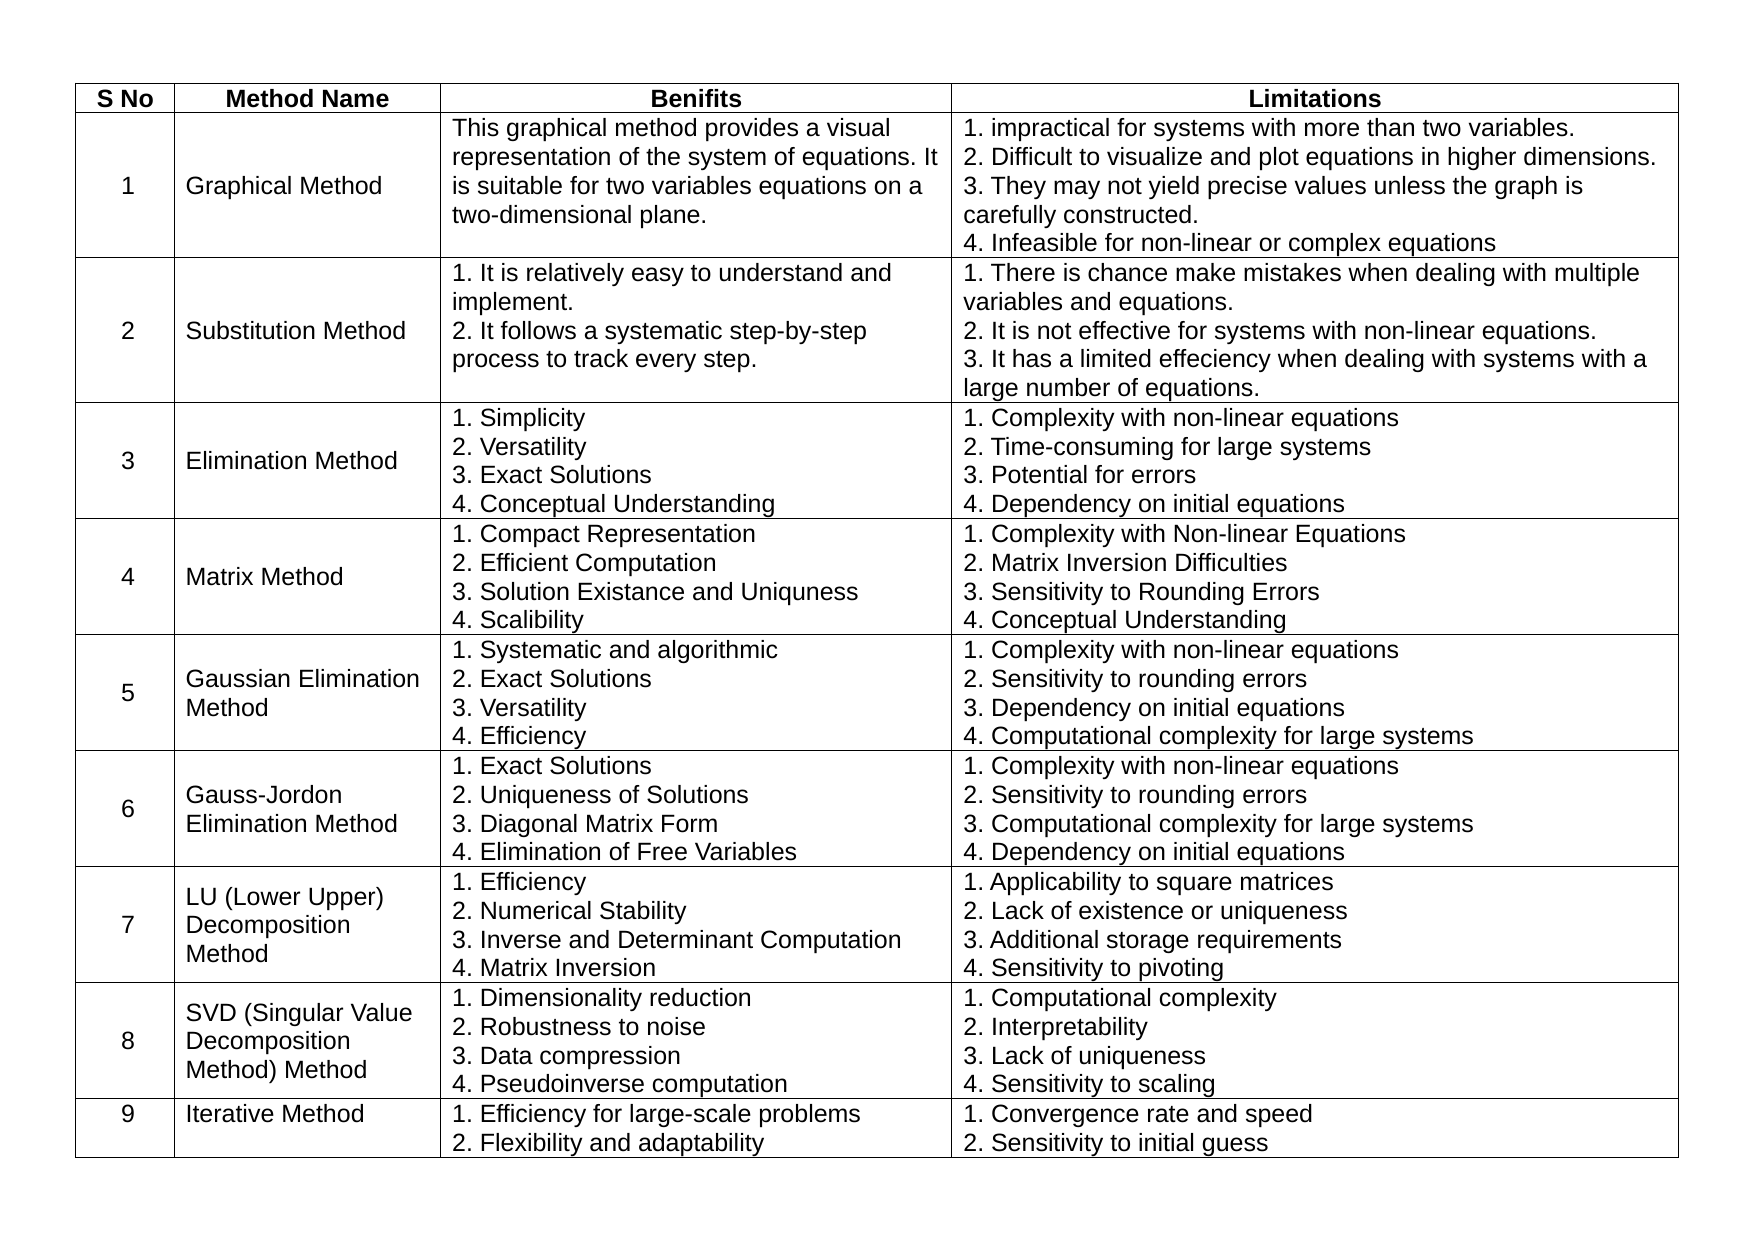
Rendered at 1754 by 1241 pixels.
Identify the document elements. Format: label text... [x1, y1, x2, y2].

table_cell Graphical Method [175, 113, 440, 257]
table_cell Elimination Method [175, 403, 440, 518]
table_cell 6 [76, 751, 174, 866]
table_header Benifits [441, 84, 951, 112]
table_cell 1. Dimensionality reduction 2. Robustness to noise 3. Data compression 4. Pseudoinverse computation [441, 983, 951, 1098]
table_cell Gauss-Jordon Elimination Method [175, 751, 440, 866]
table_cell 3 [76, 403, 174, 518]
table_cell 1. Complexity with non-linear equations 2. Sensitivity to rounding errors 3. Dependency on initial equations 4. Computational complexity for large systems [952, 635, 1678, 750]
table_cell This graphical method provides a visual representation of the system of equations. It is suitable for two variables equations on a two-dimensional plane. [441, 113, 951, 257]
table_cell 1. Systematic and algorithmic 2. Exact Solutions 3. Versatility 4. Efficiency [441, 635, 951, 750]
table_cell 7 [76, 867, 174, 982]
table_cell 2 [76, 258, 174, 402]
table_cell 1 [76, 113, 174, 257]
table_cell 1. Complexity with non-linear equations 2. Time-consuming for large systems 3. Potential for errors 4. Dependency on initial equations [952, 403, 1678, 518]
table_cell 5 [76, 635, 174, 750]
table_cell 1. Applicability to square matrices 2. Lack of existence or uniqueness 3. Additional storage requirements 4. Sensitivity to pivoting [952, 867, 1678, 982]
table_header Limitations [952, 84, 1678, 112]
table_cell Matrix Method [175, 519, 440, 634]
table_cell 1. Complexity with non-linear equations 2. Sensitivity to rounding errors 3. Computational complexity for large systems 4. Dependency on initial equations [952, 751, 1678, 866]
table_cell 1. Simplicity 2. Versatility 3. Exact Solutions 4. Conceptual Understanding [441, 403, 951, 518]
table_cell 4 [76, 519, 174, 634]
table_cell 8 [76, 983, 174, 1098]
table_cell 1. Computational complexity 2. Interpretability 3. Lack of uniqueness 4. Sensitivity to scaling [952, 983, 1678, 1098]
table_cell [952, 1099, 1678, 1157]
table_cell 1. Exact Solutions 2. Uniqueness of Solutions 3. Diagonal Matrix Form 4. Elimination of Free Variables [441, 751, 951, 866]
table_cell Substitution Method [175, 258, 440, 402]
table_cell 1. Complexity with Non-linear Equations 2. Matrix Inversion Difficulties 3. Sensitivity to Rounding Errors 4. Conceptual Understanding [952, 519, 1678, 634]
table_header S No [76, 84, 174, 112]
table_cell Iterative Method [175, 1099, 440, 1157]
table_header Method Name [175, 84, 440, 112]
table_cell 9 [76, 1099, 174, 1157]
table_cell SVD (Singular Value Decomposition Method) Method [175, 983, 440, 1098]
table_cell Gaussian Elimination Method [175, 635, 440, 750]
table_cell LU (Lower Upper) Decomposition Method [175, 867, 440, 982]
table_cell 1. It is relatively easy to understand and implement. 2. It follows a systematic step-by-step process to track every step. [441, 258, 951, 402]
table_cell 1. impractical for systems with more than two variables. 2. Difficult to visualize and plot equations in higher dimensions. 3. They may not yield precise values unless the graph is carefully constructed. 4. Infeasible for non-linear or complex equations [952, 113, 1678, 257]
table_cell 1. There is chance make mistakes when dealing with multiple variables and equations. 2. It is not effective for systems with non-linear equations. 3. It has a limited effeciency when dealing with systems with a large number of equations. [952, 258, 1678, 402]
table_cell 1. Compact Representation 2. Efficient Computation 3. Solution Existance and Uniquness 4. Scalibility [441, 519, 951, 634]
table_cell 1. Efficiency 2. Numerical Stability 3. Inverse and Determinant Computation 4. Matrix Inversion [441, 867, 951, 982]
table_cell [441, 1099, 951, 1157]
